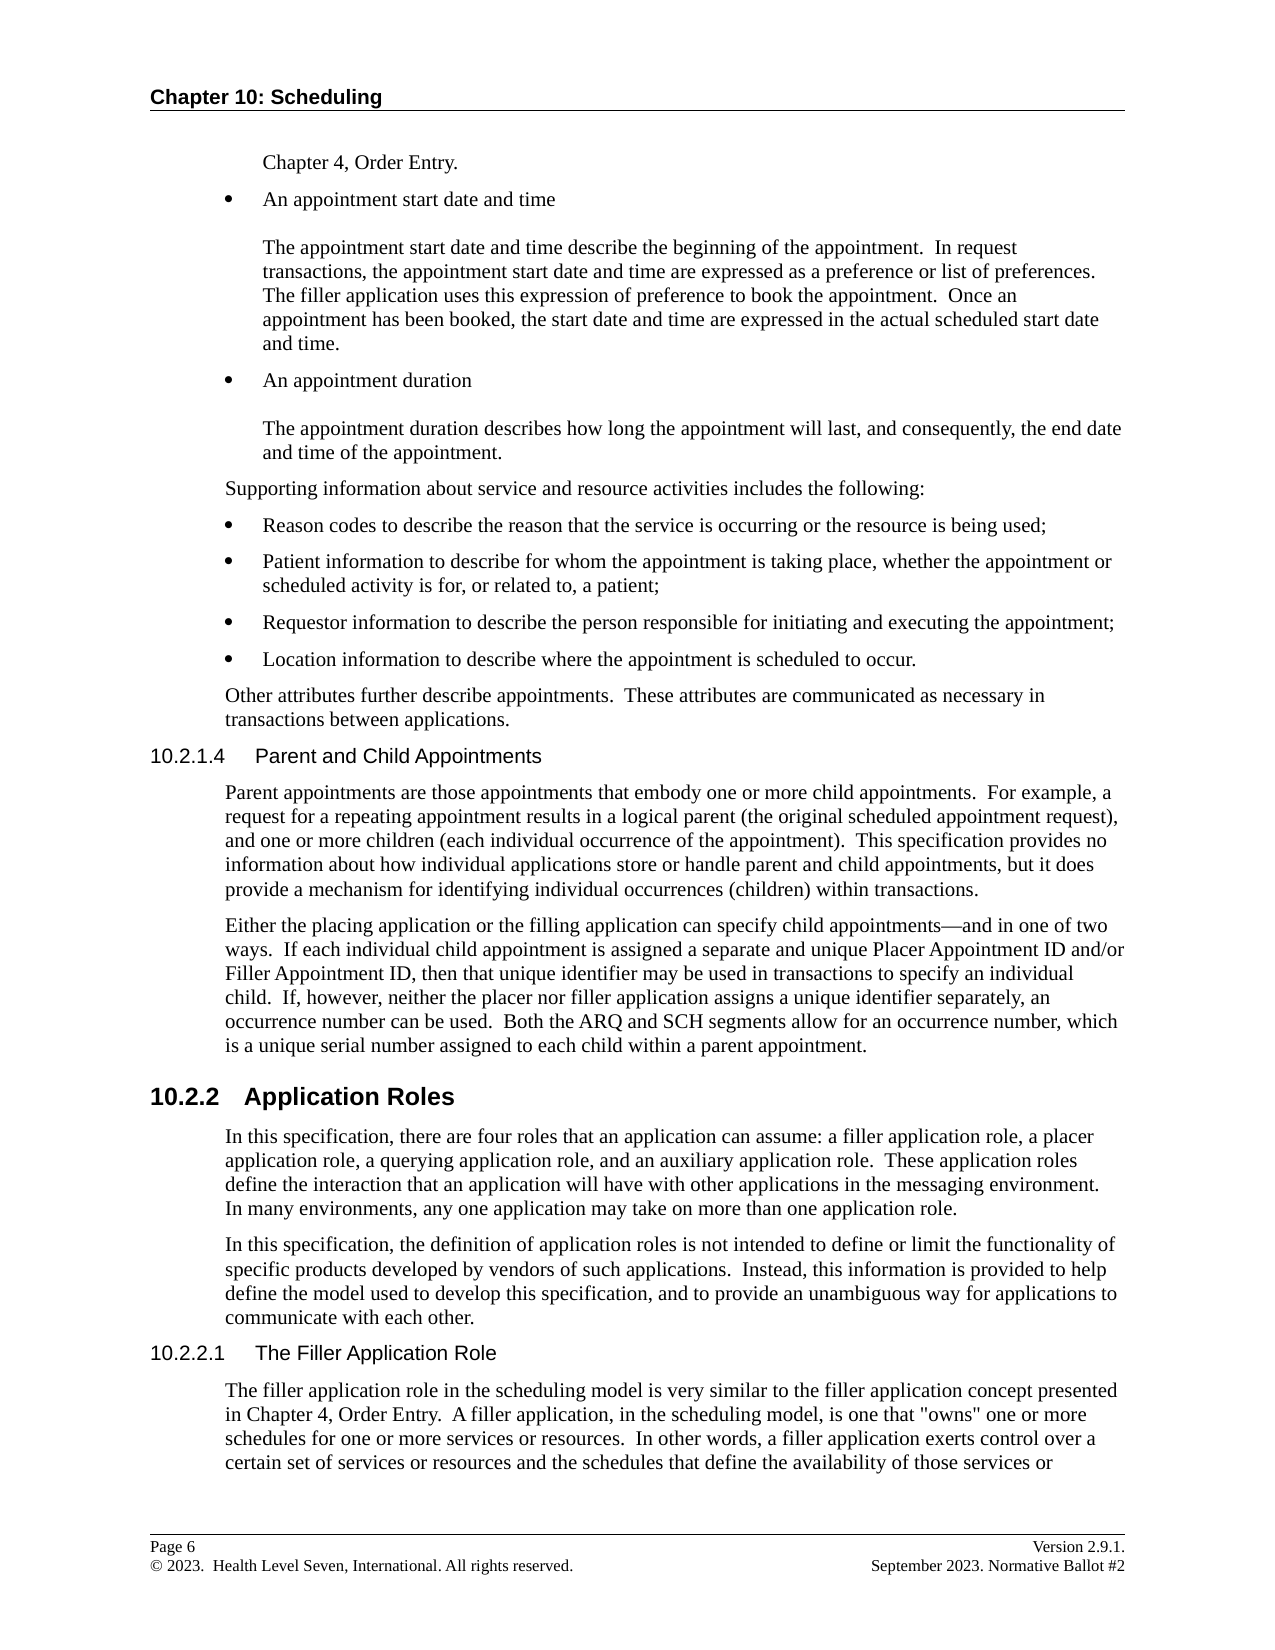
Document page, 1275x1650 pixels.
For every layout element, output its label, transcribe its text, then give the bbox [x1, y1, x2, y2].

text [225, 1378, 1125, 1474]
list Requestor information to describe the person responsible for initiating and executing the appointment; [225, 610, 1125, 634]
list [225, 150, 1125, 174]
text Parent appointments are those appointments that embody one or more child appointments. For example, a request for a repeating appointment results in a logical parent (the original scheduled appointment request), and one or more children (each individual occurrence of the appointment). This specification provides no information about how individual applications store or handle parent and child appointments, but it does provide a mechanism for identifying individual occurrences (children) within transactions. [225, 780, 1125, 901]
list An appointment duration The appointment duration describes how long the appointment will last, and consequently, the end date and time of the appointment. [225, 367, 1125, 464]
text Other attributes further describe appointments. These attributes are communicated as necessary in transactions between applications. [225, 683, 1125, 731]
subtitle Parent and Child Appointments [150, 744, 1125, 768]
list Location information to describe where the appointment is scheduled to occur. [225, 647, 1125, 671]
text Supporting information about service and resource activities includes the following: [225, 476, 1125, 500]
list An appointment start date and time The appointment start date and time describe the beginning of the appointment. In request transactions, the appointment start date and time are expressed as a preference or list of preferences. The filler application uses this expression of preference to book the appointment. Once an appointment has been booked, the start date and time are expressed in the actual scheduled start date and time. [225, 187, 1125, 355]
subtitle Application Roles [150, 1082, 1125, 1111]
text In this specification, the definition of application roles is not intended to define or limit the functionality of specific products developed by vendors of such applications. Instead, this information is provided to help define the model used to develop this specification, and to provide an unambiguous way for applications to communicate with each other. [225, 1232, 1125, 1329]
text Either the placing application or the filling application can specify child appointments—and in one of two ways. If each individual child appointment is assigned a separate and unique Placer Appointment ID and/or Filler Appointment ID, then that unique identifier may be used in transactions to specify an individual child. If, however, neither the placer nor filler application assigns a unique identifier separately, an occurrence number can be used. Both the ARQ and SCH segments allow for an occurrence number, which is a unique serial number assigned to each child within a parent appointment. [225, 913, 1125, 1057]
list Reason codes to describe the reason that the service is occurring or the resource is being used; [225, 513, 1125, 537]
text In this specification, there are four roles that an application can assume: a filler application role, a placer application role, a querying application role, and an auxiliary application role. These application roles define the interaction that an application will have with other applications in the messaging environment. In many environments, any one application may take on more than one application role. [225, 1124, 1125, 1220]
list Patient information to describe for whom the appointment is taking place, whether the appointment or scheduled activity is for, or related to, a patient; [225, 549, 1125, 597]
subtitle The Filler Application Role [150, 1341, 1125, 1365]
